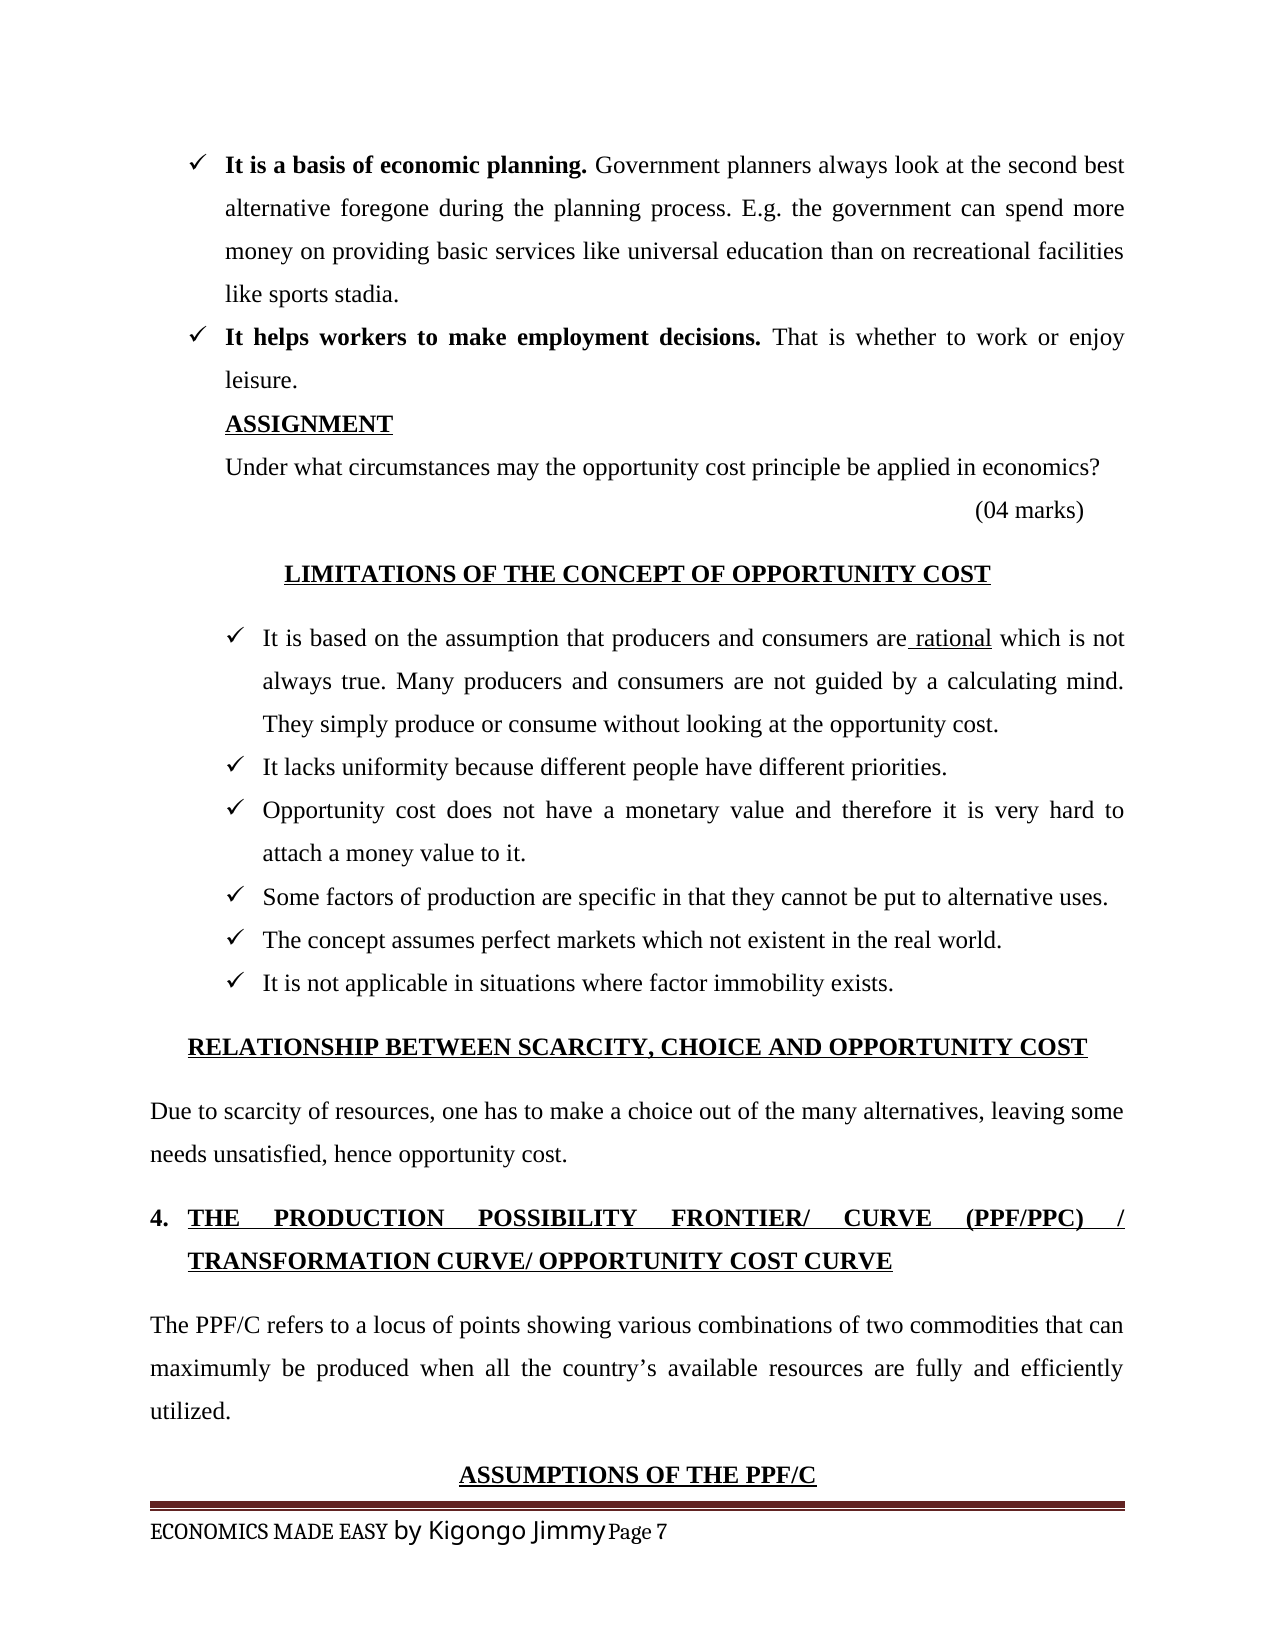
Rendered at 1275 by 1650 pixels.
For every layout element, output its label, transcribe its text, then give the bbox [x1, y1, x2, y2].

list It lacks uniformity because different people have different priorities. [225, 752, 1125, 781]
list The concept assumes perfect markets which not existent in the real world. [225, 925, 1125, 953]
list ASSIGNMENT [225, 409, 1125, 437]
text RELATIONSHIP BETWEEN SCARCITY, CHOICE AND OPPORTUNITY COST [150, 1032, 1125, 1061]
list THE PRODUCTION POSSIBILITY FRONTIER/ CURVE (PPF/PPC) / TRANSFORMATION CURVE/ OPPORTUNITY COST CURVE [150, 1203, 1125, 1275]
list (04 marks) [975, 495, 1125, 524]
list It is a basis of economic planning. Government planners always look at the second best alternative foregone during the planning process. E.g. the government can spend more money on providing basic services like universal education than on recreational facilities like sports stadia. [187, 150, 1125, 308]
list It is not applicable in situations where factor immobility exists. [225, 968, 1125, 997]
text The PPF/C refers to a locus of points showing various combinations of two commodities that can maximumly be produced when all the country’s available resources are fully and efficiently utilized. [150, 1310, 1125, 1425]
list It is based on the assumption that producers and consumers are rational which is not always true. Many producers and consumers are not guided by a calculating mind. They simply produce or consume without looking at the opportunity cost. [225, 623, 1125, 738]
list Opportunity cost does not have a monetary value and therefore it is very hard to attach a money value to it. [225, 795, 1125, 867]
text ASSUMPTIONS OF THE PPF/C [150, 1460, 1125, 1489]
list Under what circumstances may the opportunity cost principle be applied in economics? [225, 452, 1125, 481]
list Some factors of production are specific in that they cannot be put to alternative uses. [225, 882, 1125, 910]
text LIMITATIONS OF THE CONCEPT OF OPPORTUNITY COST [150, 559, 1125, 588]
text Due to scarcity of resources, one has to make a choice out of the many alternatives, leaving some needs unsatisfied, hence opportunity cost. [150, 1096, 1125, 1168]
list It helps workers to make employment decisions. That is whether to work or enjoy leisure. [187, 322, 1125, 394]
